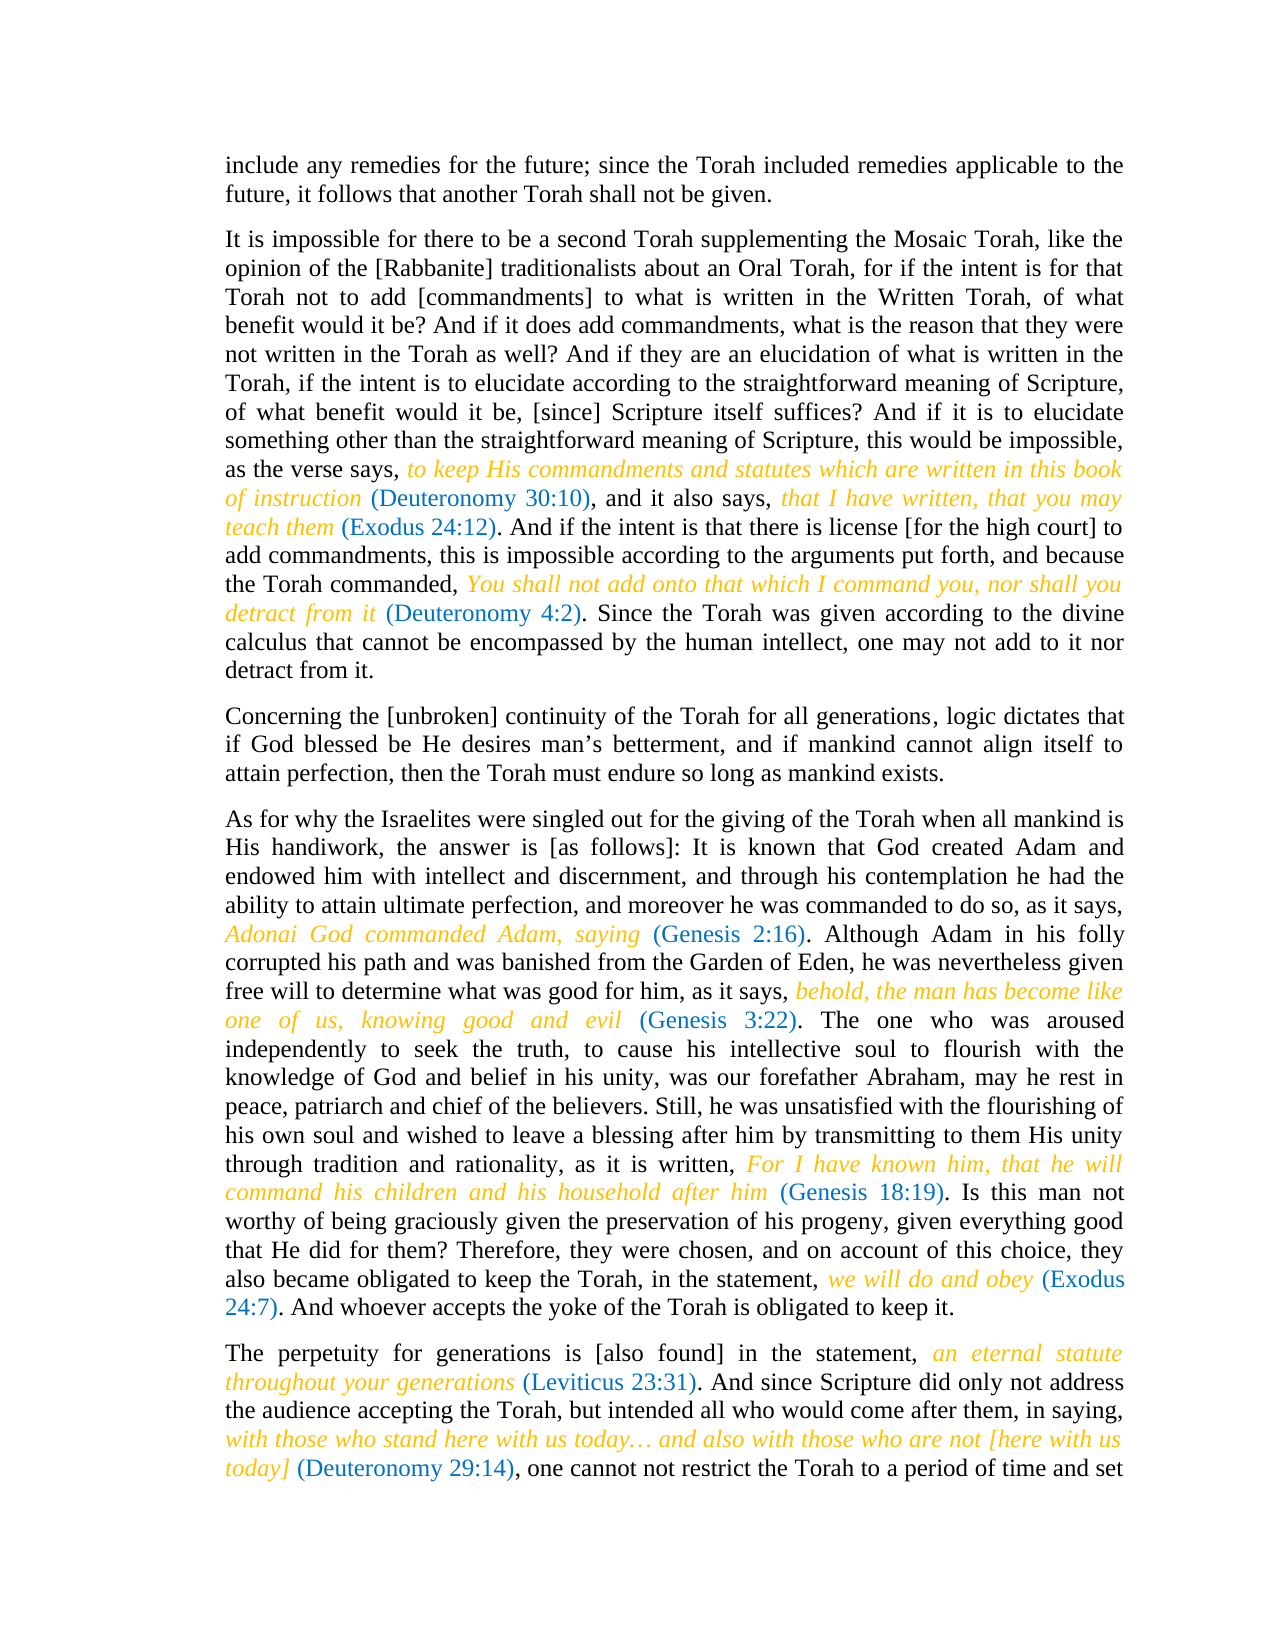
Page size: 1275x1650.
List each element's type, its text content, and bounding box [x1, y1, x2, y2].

text Concerning the [unbroken] continuity of the Torah for all generations, logic dictates that if God blessed be He desires man’s betterment, and if mankind cannot align itself to attain perfection, then the Torah must endure so long as mankind exists. [225, 701, 1125, 787]
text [225, 150, 1125, 207]
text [225, 1338, 1125, 1482]
text It is impossible for there to be a second Torah supplementing the Mosaic Torah, like the opinion of the [Rabbanite] traditionalists about an Oral Torah, for if the intent is for that Torah not to add [commandments] to what is written in the Written Torah, of what benefit would it be? And if it does add commandments, what is the reason that they were not written in the Torah as well? And if they are an elucidation of what is written in the Torah, if the intent is to elucidate according to the straightforward meaning of Scripture, of what benefit would it be, [since] Scripture itself suffices? And if it is to elucidate something other than the straightforward meaning of Scripture, this would be impossible, as the verse says, to keep His commandments and statutes which are written in this book of instruction (Deuteronomy 30:10), and it also says, that I have written, that you may teach them (Exodus 24:12). And if the intent is that there is license [for the high court] to add commandments, this is impossible according to the arguments put forth, and because the Torah commanded, You shall not add onto that which I command you, nor shall you detract from it (Deuteronomy 4:2). Since the Torah was given according to the divine calculus that cannot be encompassed by the human intellect, one may not add to it nor detract from it. [225, 224, 1125, 684]
text As for why the Israelites were singled out for the giving of the Torah when all mankind is His handiwork, the answer is [as follows]: It is known that God created Adam and endowed him with intellect and discernment, and through his contemplation he had the ability to attain ultimate perfection, and moreover he was commanded to do so, as it says, Adonai God commanded Adam, saying (Genesis 2:16). Although Adam in his folly corrupted his path and was banished from the Garden of Eden, he was nevertheless given free will to determine what was good for him, as it says, behold, the man has become like one of us, knowing good and evil (Genesis 3:22). The one who was aroused independently to seek the truth, to cause his intellective soul to flourish with the knowledge of God and belief in his unity, was our forefather Abraham, may he rest in peace, patriarch and chief of the believers. Still, he was unsatisfied with the flourishing of his own soul and wished to leave a blessing after him by transmitting to them His unity through tradition and rationality, as it is written, For I have known him, that he will command his children and his household after him (Genesis 18:19). Is this man not worthy of being graciously given the preservation of his progeny, given everything good that He did for them? Therefore, they were chosen, and on account of this choice, they also became obligated to keep the Torah, in the statement, we will do and obey (Exodus 24:7). And whoever accepts the yoke of the Torah is obligated to keep it. [225, 804, 1125, 1321]
